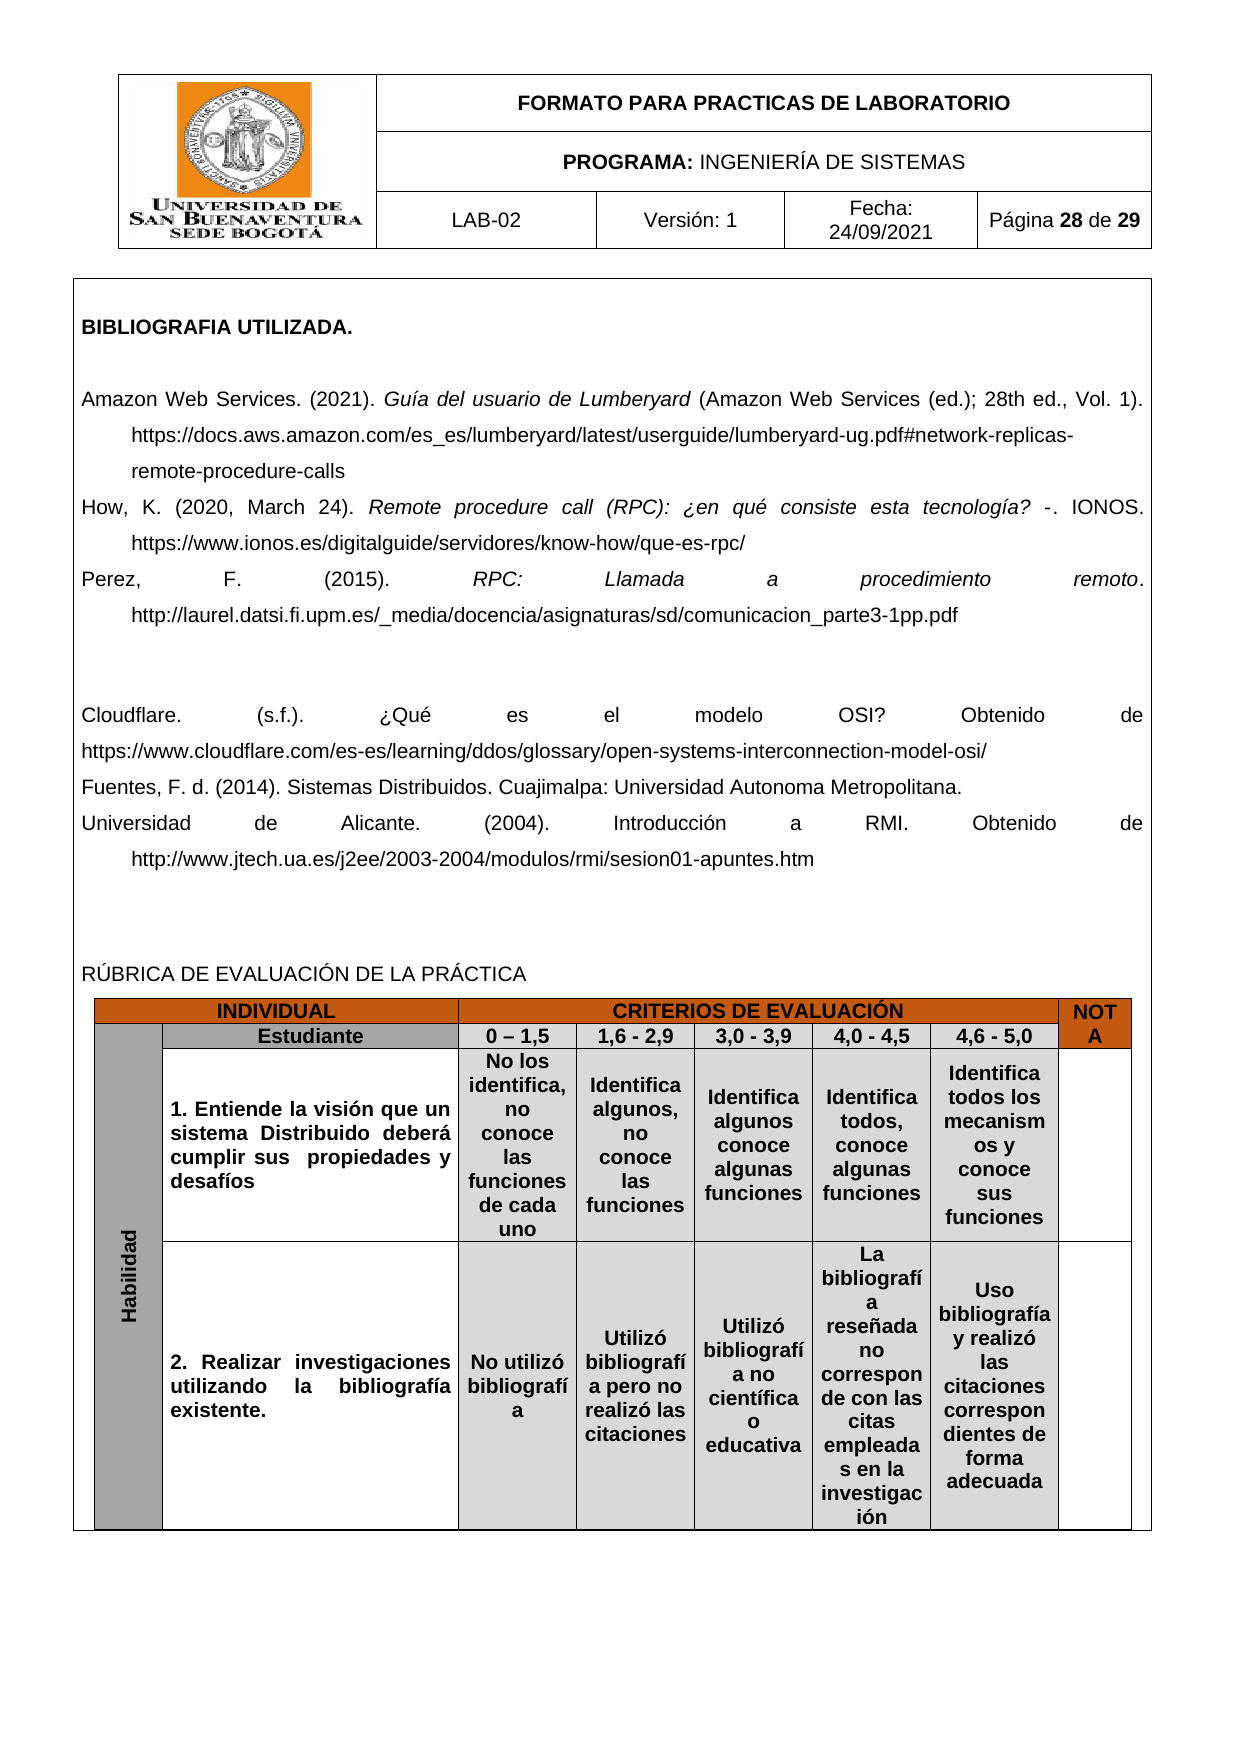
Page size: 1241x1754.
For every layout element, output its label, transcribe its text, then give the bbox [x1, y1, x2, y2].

picture [129, 82, 365, 241]
